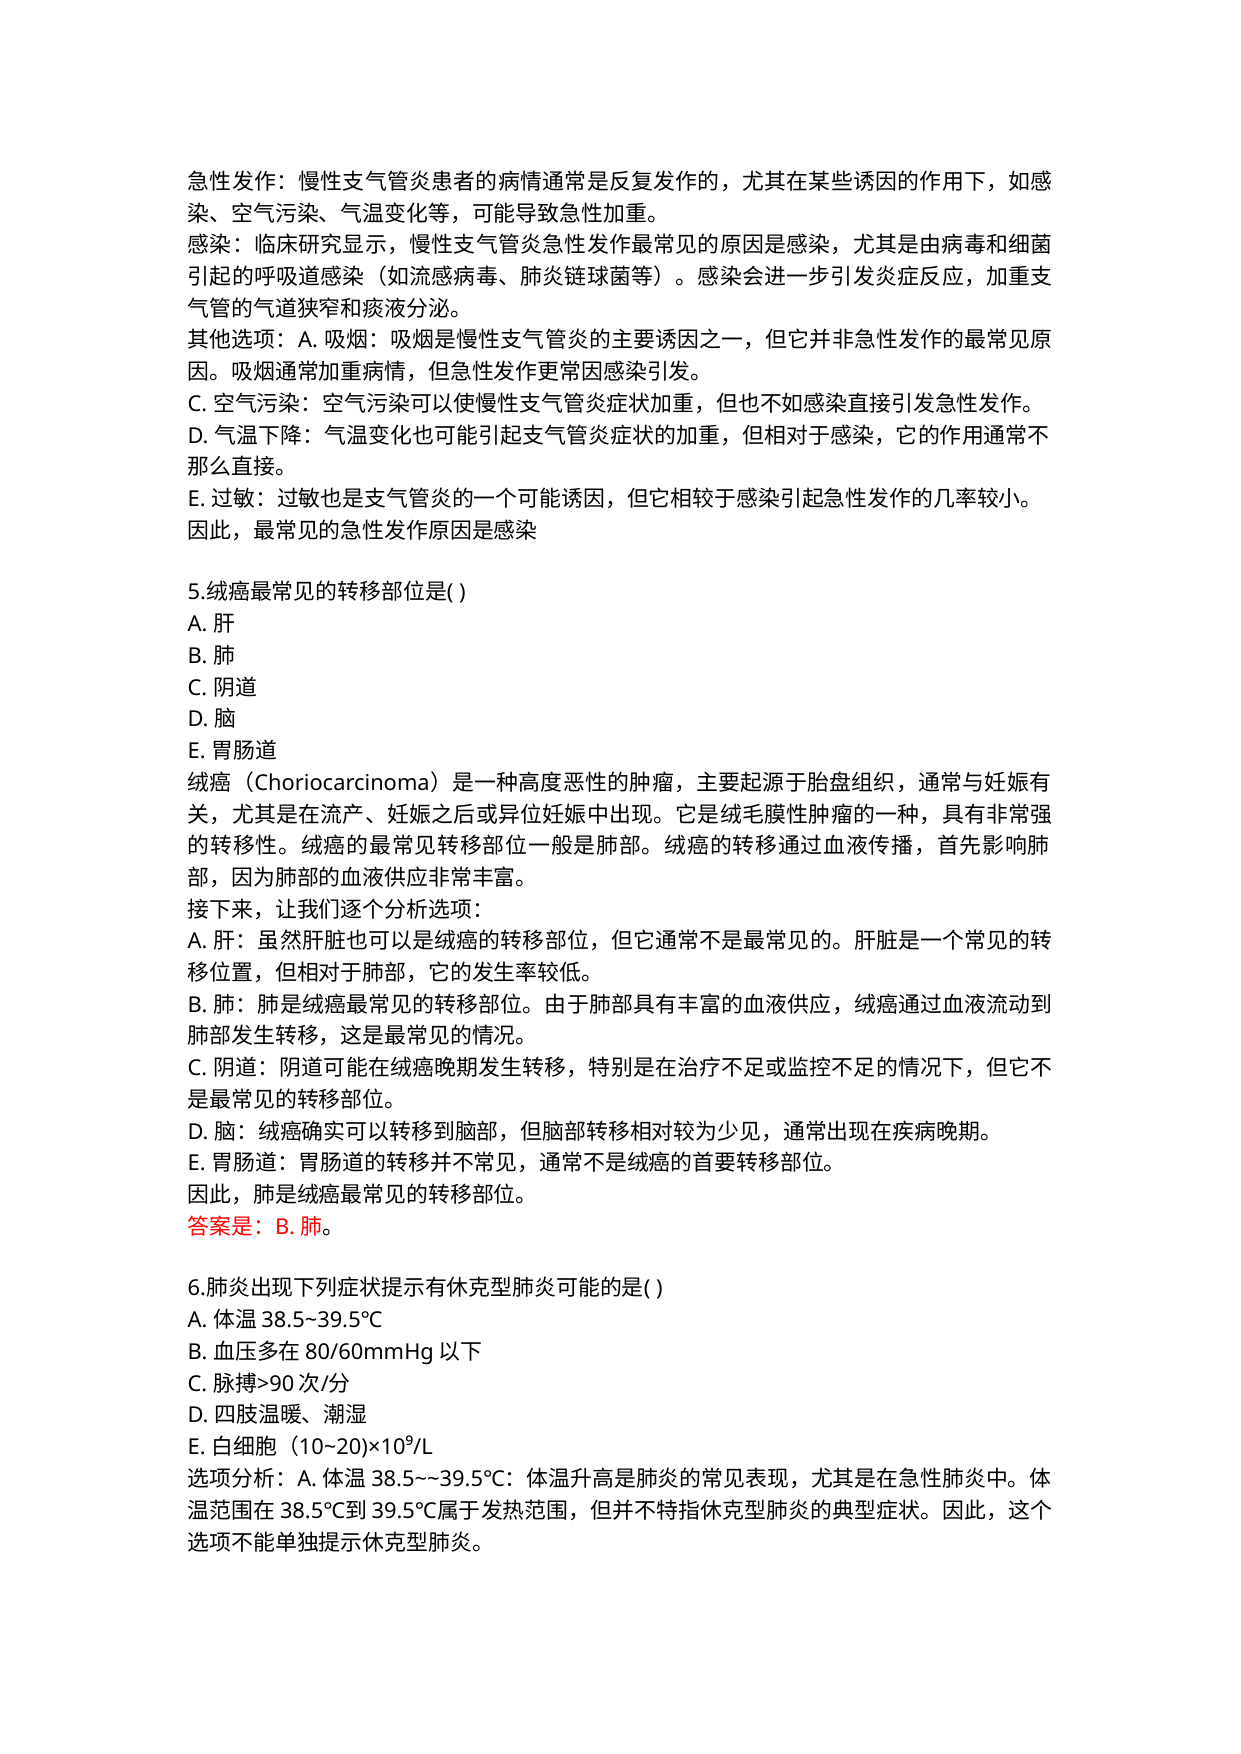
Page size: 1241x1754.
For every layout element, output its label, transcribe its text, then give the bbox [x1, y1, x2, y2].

text C. 空气污染：空气污染可以使慢性支气管炎症状加重，但也不如感染直接引发急性发作。 [187, 386, 1053, 418]
text 因此，肺是绒癌最常见的转移部位。 [187, 1177, 1053, 1209]
text C. 阴道 [187, 669, 1053, 701]
text E. 过敏：过敏也是支气管炎的一个可能诱因，但它相较于感染引起急性发作的几率较小。 [187, 481, 1053, 513]
text C. 脉搏>90次/分 [187, 1366, 1053, 1397]
text 答案是：B. 肺。 [187, 1209, 1053, 1241]
text B. 肺：肺是绒癌最常见的转移部位。由于肺部具有丰富的血液供应，绒癌通过血液流动到肺部发生转移，这是最常见的情况。 [187, 987, 1053, 1050]
text 5.绒癌最常见的转移部位是( ) [187, 574, 1053, 606]
text 6.肺炎出现下列症状提示有休克型肺炎可能的是( ) [187, 1270, 1053, 1302]
text E. 胃肠道：胃肠道的转移并不常见，通常不是绒癌的首要转移部位。 [187, 1145, 1053, 1177]
text 急性发作：慢性支气管炎患者的病情通常是反复发作的，尤其在某些诱因的作用下，如感染、空气污染、气温变化等，可能导致急性加重。 [179, 162, 1061, 227]
text D. 气温下降：气温变化也可能引起支气管炎症状的加重，但相对于感染，它的作用通常不那么直接。 [187, 418, 1053, 481]
text D. 脑 [187, 701, 1053, 733]
text 其他选项：A. 吸烟：吸烟是慢性支气管炎的主要诱因之一，但它并非急性发作的最常见原因。吸烟通常加重病情，但急性发作更常因感染引发。 [187, 322, 1053, 386]
text B. 肺 [187, 638, 1053, 669]
text A. 体温38.5~39.5℃ [187, 1302, 1053, 1334]
text 绒癌（Choriocarcinoma）是一种高度恶性的肿瘤，主要起源于胎盘组织，通常与妊娠有关，尤其是在流产、妊娠之后或异位妊娠中出现。它是绒毛膜性肿瘤的一种，具有非常强的转移性。绒癌的最常见转移部位一般是肺部。绒癌的转移通过血液传播，首先影响肺部，因为肺部的血液供应非常丰富。 [187, 765, 1053, 892]
text 接下来，让我们逐个分析选项： [187, 892, 1053, 923]
text D. 脑：绒癌确实可以转移到脑部，但脑部转移相对较为少见，通常出现在疾病晚期。 [187, 1114, 1053, 1145]
text C. 阴道：阴道可能在绒癌晚期发生转移，特别是在治疗不足或监控不足的情况下，但它不是最常见的转移部位。 [187, 1050, 1053, 1114]
text A. 肝：虽然肝脏也可以是绒癌的转移部位，但它通常不是最常见的。肝脏是一个常见的转移位置，但相对于肺部，它的发生率较低。 [187, 923, 1053, 987]
text 选项分析：A. 体温38.5~~39.5℃：体温升高是肺炎的常见表现，尤其是在急性肺炎中。体温范围在38.5℃到39.5℃属于发热范围，但并不特指休克型肺炎的典型症状。因此，这个选项不能单独提示休克型肺炎。 [179, 1461, 1061, 1558]
text 因此，最常见的急性发作原因是感染 [187, 513, 1053, 544]
text D. 四肢温暖、潮湿 [187, 1397, 1053, 1429]
text 感染：临床研究显示，慢性支气管炎急性发作最常见的原因是感染，尤其是由病毒和细菌引起的呼吸道感染（如流感病毒、肺炎链球菌等）。感染会进一步引发炎症反应，加重支气管的气道狭窄和痰液分泌。 [187, 227, 1053, 322]
text B. 血压多在80/60mmHg以下 [187, 1334, 1053, 1366]
text E. 白细胞（10~20)×10⁹/L [187, 1429, 1053, 1461]
text A. 肝 [187, 606, 1053, 638]
text E. 胃肠道 [187, 733, 1053, 765]
